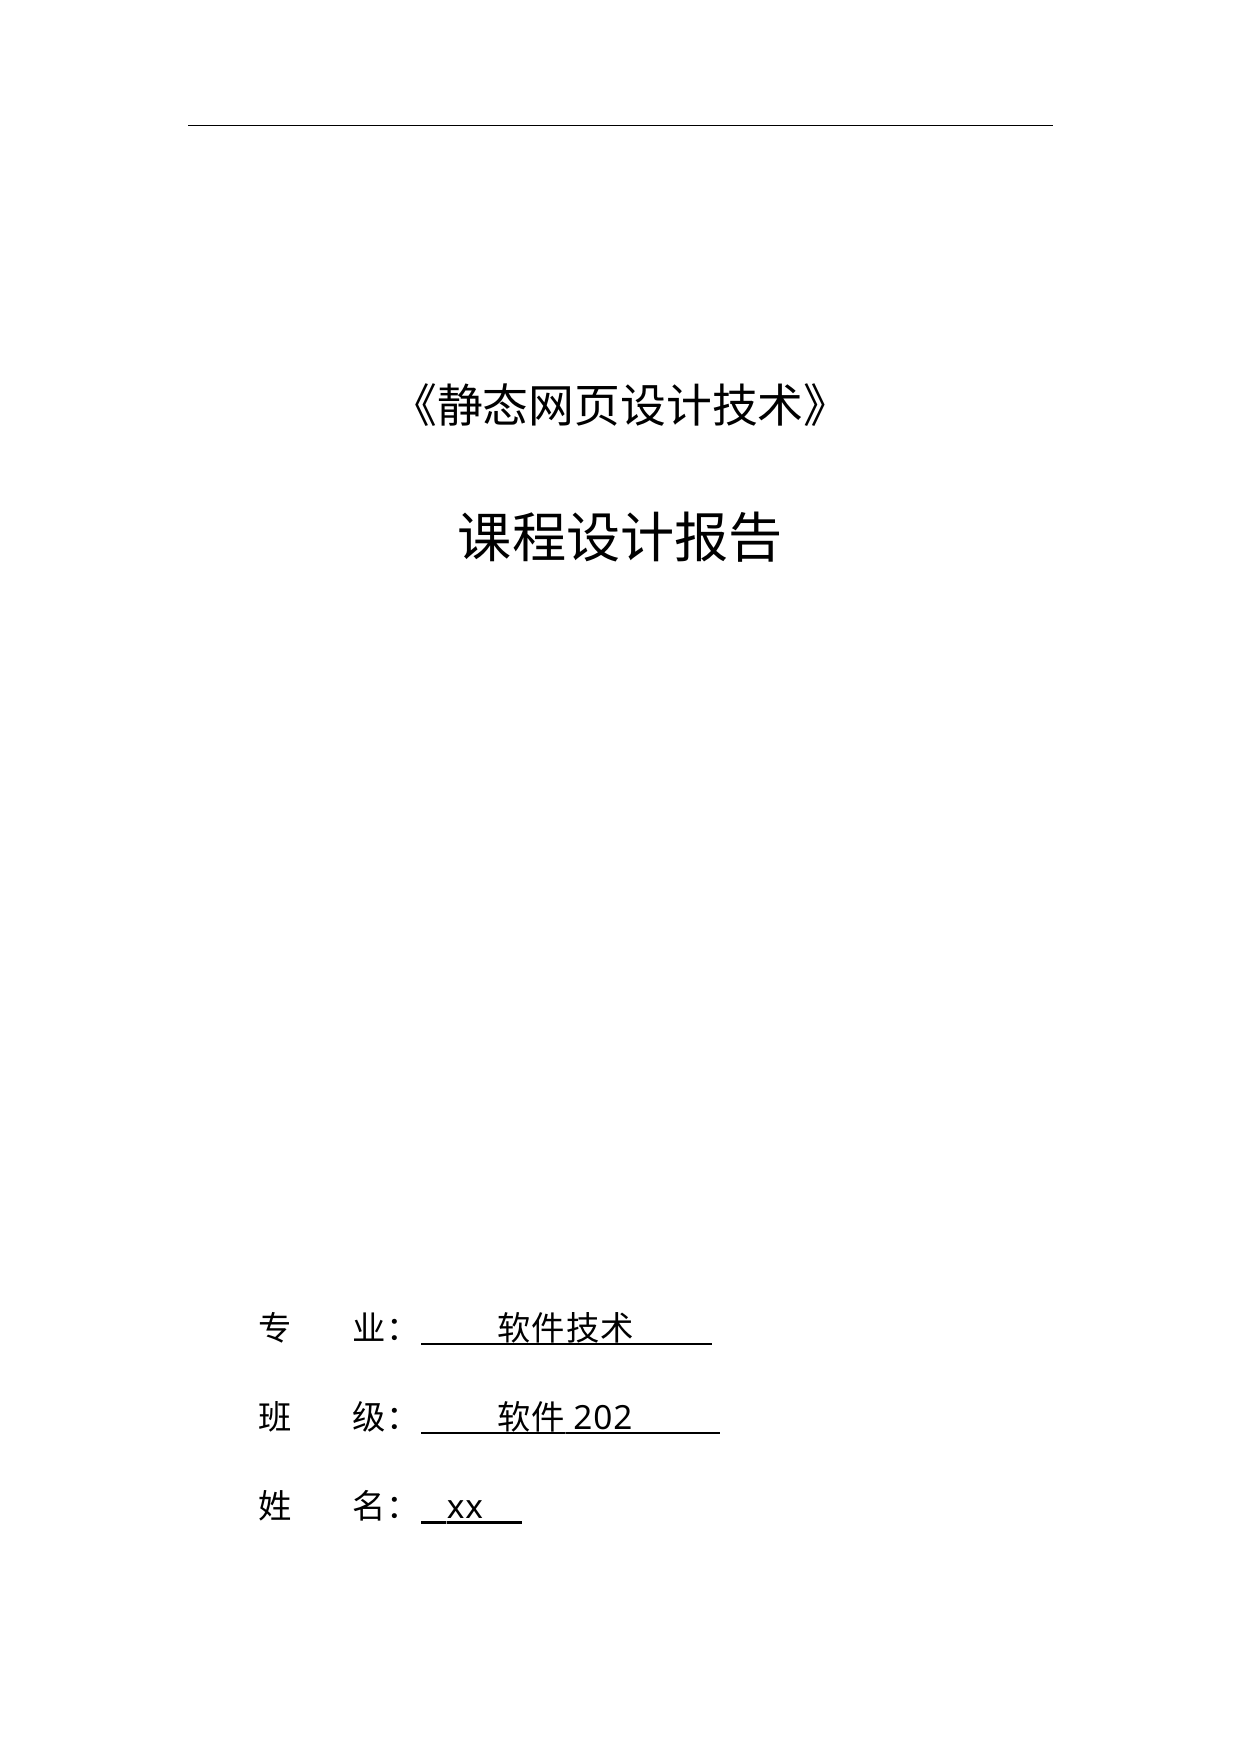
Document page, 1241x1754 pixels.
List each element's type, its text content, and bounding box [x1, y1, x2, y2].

text 专 业： 软件技术 [187, 1293, 1053, 1358]
text 课程设计报告 [187, 485, 1053, 582]
text 班 级： 软件202 [187, 1382, 1053, 1447]
text 姓 名： xx [187, 1472, 1053, 1537]
text 《静态网页设计技术》 [187, 354, 1053, 452]
